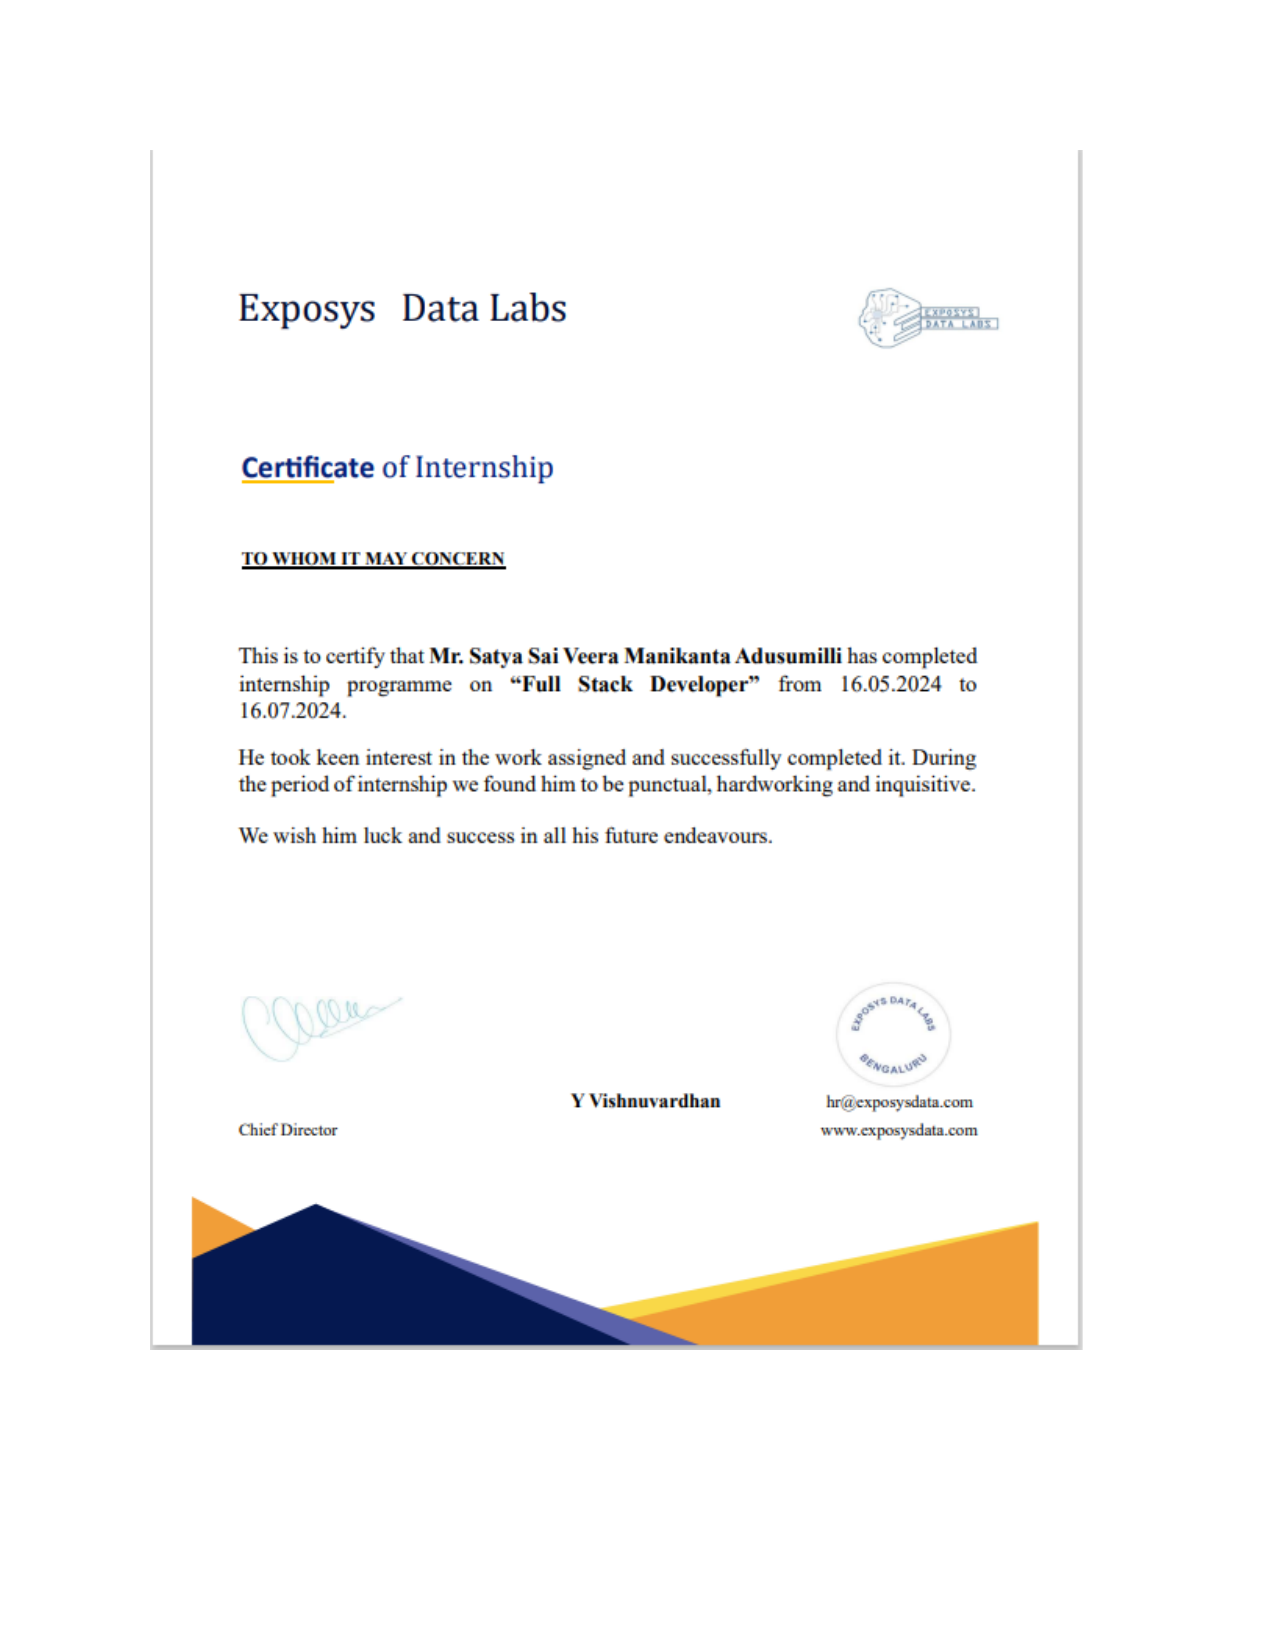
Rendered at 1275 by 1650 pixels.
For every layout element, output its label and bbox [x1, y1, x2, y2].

picture [150, 150, 1083, 1350]
